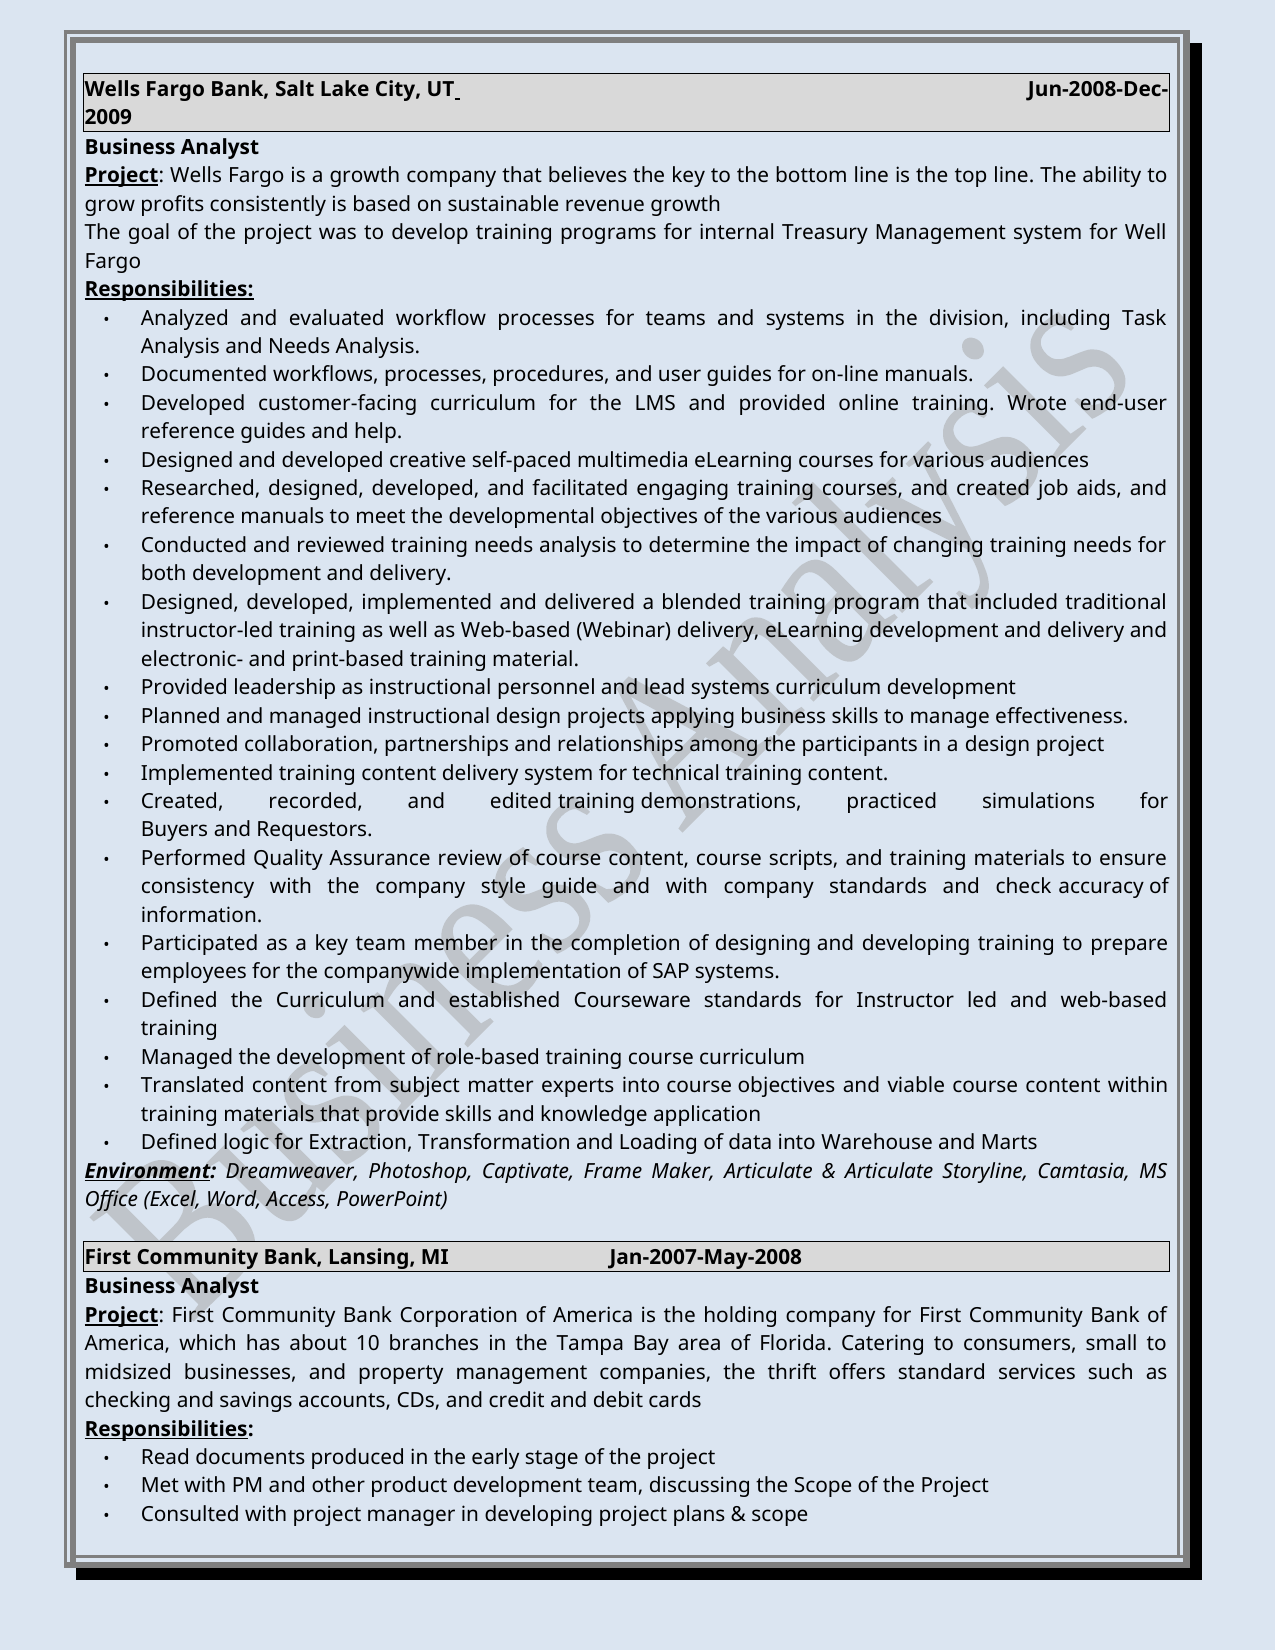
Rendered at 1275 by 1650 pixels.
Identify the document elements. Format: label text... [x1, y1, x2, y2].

list Participated as a key team member in the completion of designing and developing training to prepare employees for the companywide implementation of SAP systems. [103, 928, 1169, 985]
text Business Analyst [84, 1272, 1169, 1300]
list Documented workflows, processes, procedures, and user guides for on-line manuals. [103, 359, 1169, 388]
text First Community Bank, Lansing, MI Jan-2007-May-2008 [84, 1242, 1169, 1271]
list Designed, developed, implemented and delivered a blended training program that included traditional instructor-led training as well as Web-based (Webinar) delivery, eLearning development and delivery and electronic- and print-based training material. [103, 587, 1169, 672]
text Wells Fargo Bank, Salt Lake City, UT Jun-2008-Dec-2009 [84, 74, 1169, 131]
text Business Analyst [84, 132, 1169, 160]
list Managed the development of role-based training course curriculum [103, 1042, 1169, 1070]
text Project: Wells Fargo is a growth company that believes the key to the bottom line is the top line. The ability to grow profits consistently is based on sustainable revenue growth [84, 160, 1169, 217]
list Translated content from subject matter experts into course objectives and viable course content within training materials that provide skills and knowledge application [103, 1070, 1169, 1127]
text Environment: Dreamweaver, Photoshop, Captivate, Frame Maker, Articulate & Articulate Storyline, Camtasia, MS Office (Excel, Word, Access, PowerPoint) [84, 1156, 1169, 1213]
list Read documents produced in the early stage of the project [103, 1442, 1169, 1471]
list Implemented training content delivery system for technical training content. [103, 758, 1169, 786]
list Met with PM and other product development team, discussing the Scope of the Project [103, 1471, 1169, 1499]
list Analyzed and evaluated workflow processes for teams and systems in the division, including Task Analysis and Needs Analysis. [103, 303, 1169, 359]
text The goal of the project was to develop training programs for internal Treasury Management system for Well Fargo [84, 217, 1169, 274]
text Responsibilities: [84, 274, 1169, 303]
list Designed and developed creative self-paced multimedia eLearning courses for various audiences [103, 445, 1169, 473]
text Project: First Community Bank Corporation of America is the holding company for First Community Bank of America, which has about 10 branches in the Tampa Bay area of Florida. Catering to consumers, small to midsized businesses, and property management companies, the thrift offers standard services such as checking and savings accounts, CDs, and credit and debit cards [84, 1300, 1169, 1414]
text Responsibilities: [84, 1414, 1169, 1442]
list Developed customer-facing curriculum for the LMS and provided online training. Wrote end-user reference guides and help. [103, 388, 1169, 445]
list Consulted with project manager in developing project plans & scope [103, 1499, 1169, 1527]
list Defined logic for Extraction, Transformation and Loading of data into Warehouse and Marts [103, 1127, 1169, 1156]
list Provided leadership as instructional personnel and lead systems curriculum development [103, 672, 1169, 701]
list Promoted collaboration, partnerships and relationships among the participants in a design project [103, 729, 1169, 758]
list Performed Quality Assurance review of course content, course scripts, and training materials to ensure consistency with the company style guide and with company standards and check accuracy of information. [103, 843, 1169, 928]
list Created, recorded, and edited training demonstrations, practiced simulations for Buyers and Requestors. [103, 786, 1169, 843]
list Planned and managed instructional design projects applying business skills to manage effectiveness. [103, 701, 1169, 729]
list Conducted and reviewed training needs analysis to determine the impact of changing training needs for both development and delivery. [103, 530, 1169, 587]
list Defined the Curriculum and established Courseware standards for Instructor led and web-based training [103, 985, 1169, 1042]
list Researched, designed, developed, and facilitated engaging training courses, and created job aids, and reference manuals to meet the developmental objectives of the various audiences [103, 473, 1169, 530]
